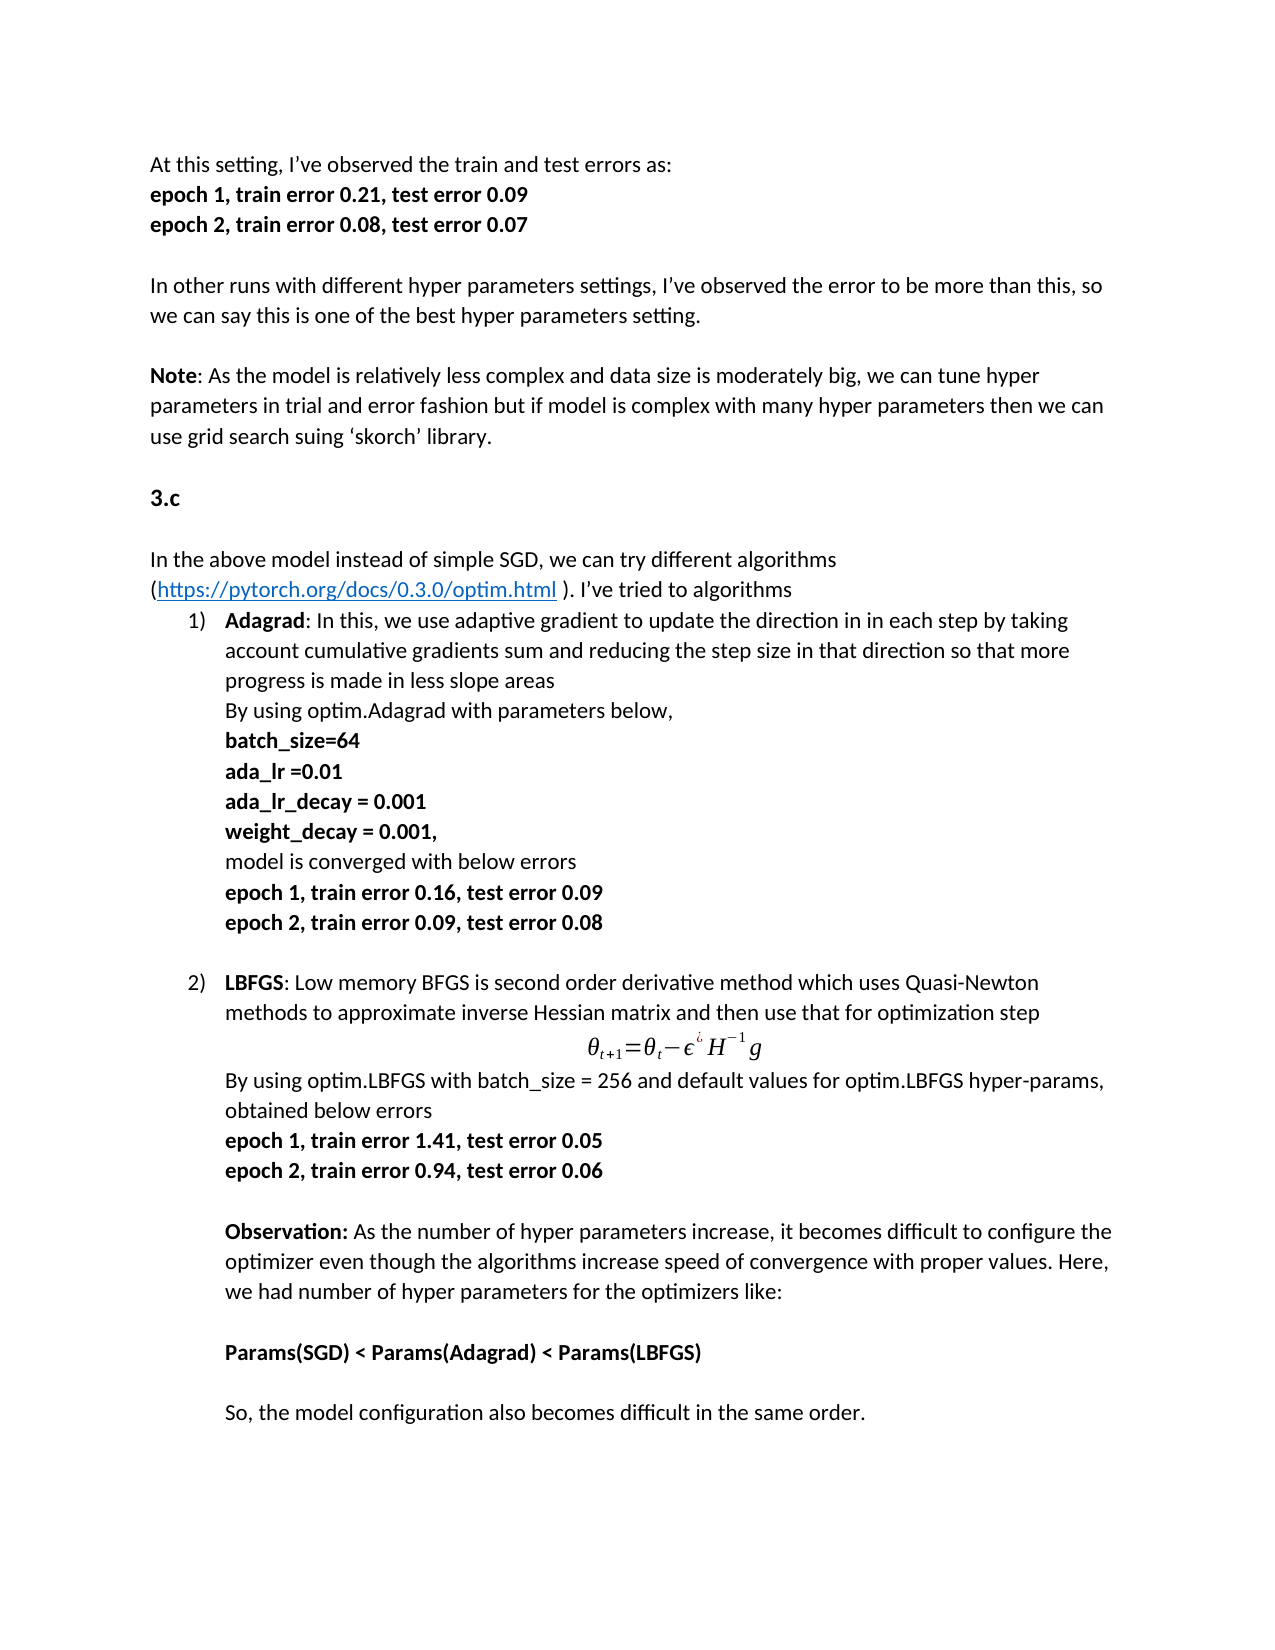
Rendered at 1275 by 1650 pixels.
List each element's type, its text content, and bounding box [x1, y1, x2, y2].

list weight_decay = 0.001, [225, 817, 1125, 845]
text epoch 2, train error 0.08, test error 0.07 [150, 210, 1125, 238]
list So, the model configuration also becomes difficult in the same order. [225, 1398, 1125, 1426]
list ada_lr_decay = 0.001 [225, 787, 1125, 815]
list epoch 1, train error 1.41, test error 0.05 [225, 1126, 1125, 1154]
list epoch 2, train error 0.94, test error 0.06 [225, 1156, 1125, 1184]
text Note: As the model is relatively less complex and data size is moderately big, we can tune hyper parameters in trial and error fashion but if model is complex with many hyper parameters then we can use grid search suing ‘skorch’ library. [150, 361, 1125, 450]
text epoch 1, train error 0.21, test error 0.09 [150, 180, 1125, 208]
list By using optim.LBFGS with batch_size = 256 and default values for optim.LBFGS hyper-params, obtained below errors [225, 1066, 1125, 1124]
list model is converged with below errors [225, 847, 1125, 876]
text In other runs with different hyper parameters settings, I’ve observed the error to be more than this, so we can say this is one of the best hyper parameters setting. [150, 271, 1125, 329]
list Params(SGD) < Params(Adagrad) < Params(LBFGS) [225, 1338, 1125, 1366]
list LBFGS: Low memory BFGS is second order derivative method which uses Quasi-Newton methods to approximate inverse Hessian matrix and then use that for optimization step [187, 968, 1125, 1027]
list ada_lr =0.01 [225, 757, 1125, 785]
list epoch 1, train error 0.16, test error 0.09 [225, 878, 1125, 906]
list batch_size=64 [225, 727, 1125, 755]
list Adagrad: In this, we use adaptive gradient to update the direction in in each step by taking account cumulative gradients sum and reducing the step size in that direction so that more progress is made in less slope areas [187, 606, 1125, 694]
list epoch 2, train error 0.09, test error 0.08 [225, 908, 1125, 936]
text In the above model instead of simple SGD, we can try different algorithms (https://pytorch.org/docs/0.3.0/optim.html ). I’ve tried to algorithms [150, 545, 1125, 604]
list Observation: As the number of hyper parameters increase, it becomes difficult to configure the optimizer even though the algorithms increase speed of convergence with proper values. Here, we had number of hyper parameters for the optimizers like: [225, 1217, 1125, 1305]
text 3.c [150, 482, 1125, 513]
text At this setting, I’ve observed the train and test errors as: [150, 150, 1125, 178]
list By using optim.Adagrad with parameters below, [225, 696, 1125, 724]
